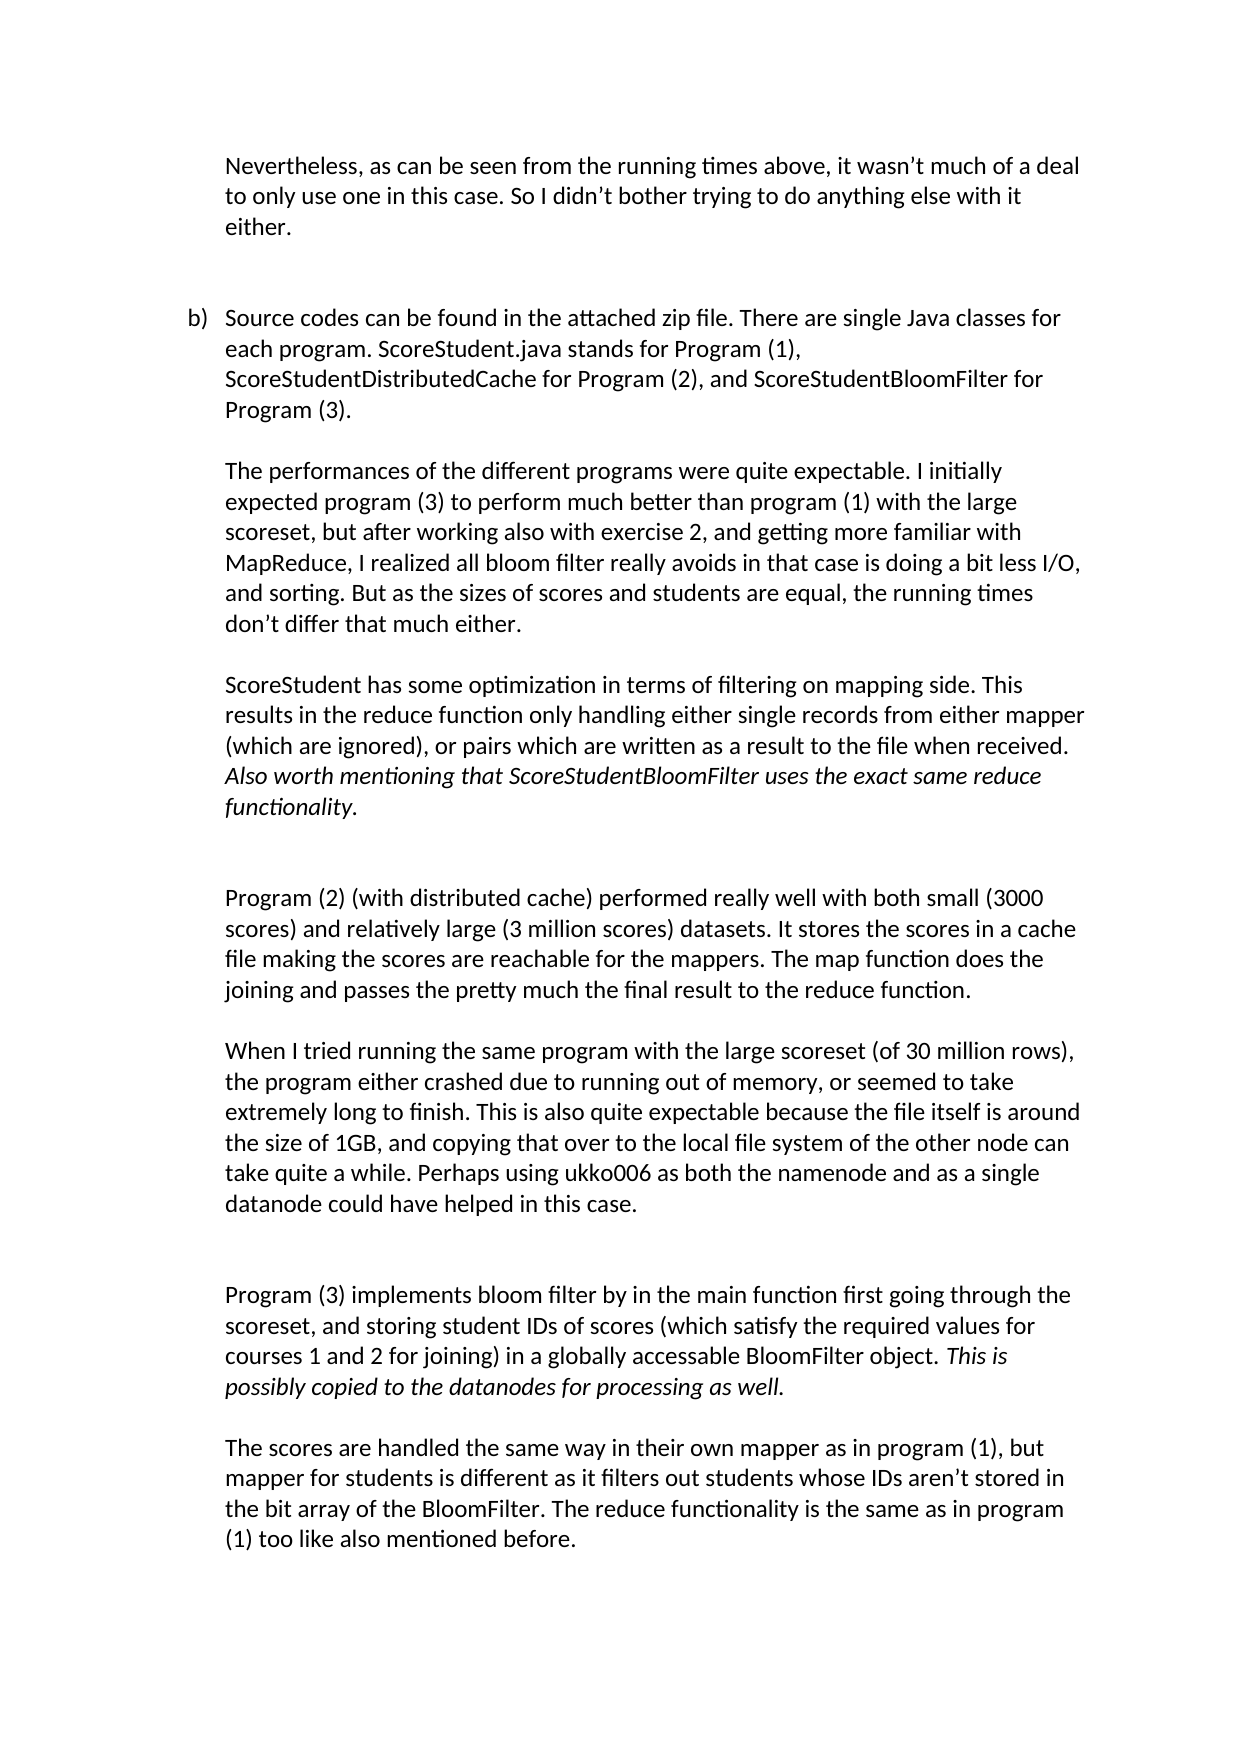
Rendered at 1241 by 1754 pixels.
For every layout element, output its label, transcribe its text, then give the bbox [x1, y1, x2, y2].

text Program (3) implements bloom filter by in the main function first going through the scoreset, and storing student IDs of scores (which satisfy the required values for courses 1 and 2 for joining) in a globally accessable BloomFilter object. This is possibly copied to the datanodes for processing as well. [225, 1279, 1090, 1401]
text The scores are handled the same way in their own mapper as in program (1), but mapper for students is different as it filters out students whose IDs aren’t stored in the bit array of the BloomFilter. The reduce functionality is the same as in program (1) too like also mentioned before. [225, 1432, 1090, 1554]
text When I tried running the same program with the large scoreset (of 30 million rows), the program either crashed due to running out of memory, or seemed to take extremely long to finish. This is also quite expectable because the file itself is around the size of 1GB, and copying that over to the local file system of the other node can take quite a while. Perhaps using ukko006 as both the namenode and as a single datanode could have helped in this case. [225, 1035, 1090, 1218]
list Source codes can be found in the attached zip file. There are single Java classes for each program. ScoreStudent.java stands for Program (1), ScoreStudentDistributedCache for Program (2), and ScoreStudentBloomFilter for Program (3). [187, 303, 1090, 425]
list Nevertheless, as can be seen from the running times above, it wasn’t much of a deal to only use one in this case. So I didn’t bother trying to do anything else with it either. [225, 150, 1090, 242]
text The performances of the different programs were quite expectable. I initially expected program (3) to perform much better than program (1) with the large scoreset, but after working also with exercise 2, and getting more familiar with MapReduce, I realized all bloom filter really avoids in that case is doing a bit less I/O, and sorting. But as the sizes of scores and students are equal, the running times don’t differ that much either. [225, 455, 1090, 638]
text ScoreStudent has some optimization in terms of filtering on mapping side. This results in the reduce function only handling either single records from either mapper (which are ignored), or pairs which are written as a result to the file when received. Also worth mentioning that ScoreStudentBloomFilter uses the exact same reduce functionality. [225, 669, 1090, 821]
text Program (2) (with distributed cache) performed really well with both small (3000 scores) and relatively large (3 million scores) datasets. It stores the scores in a cache file making the scores are reachable for the mappers. The map function does the joining and passes the pretty much the final result to the reduce function. [225, 882, 1090, 1004]
